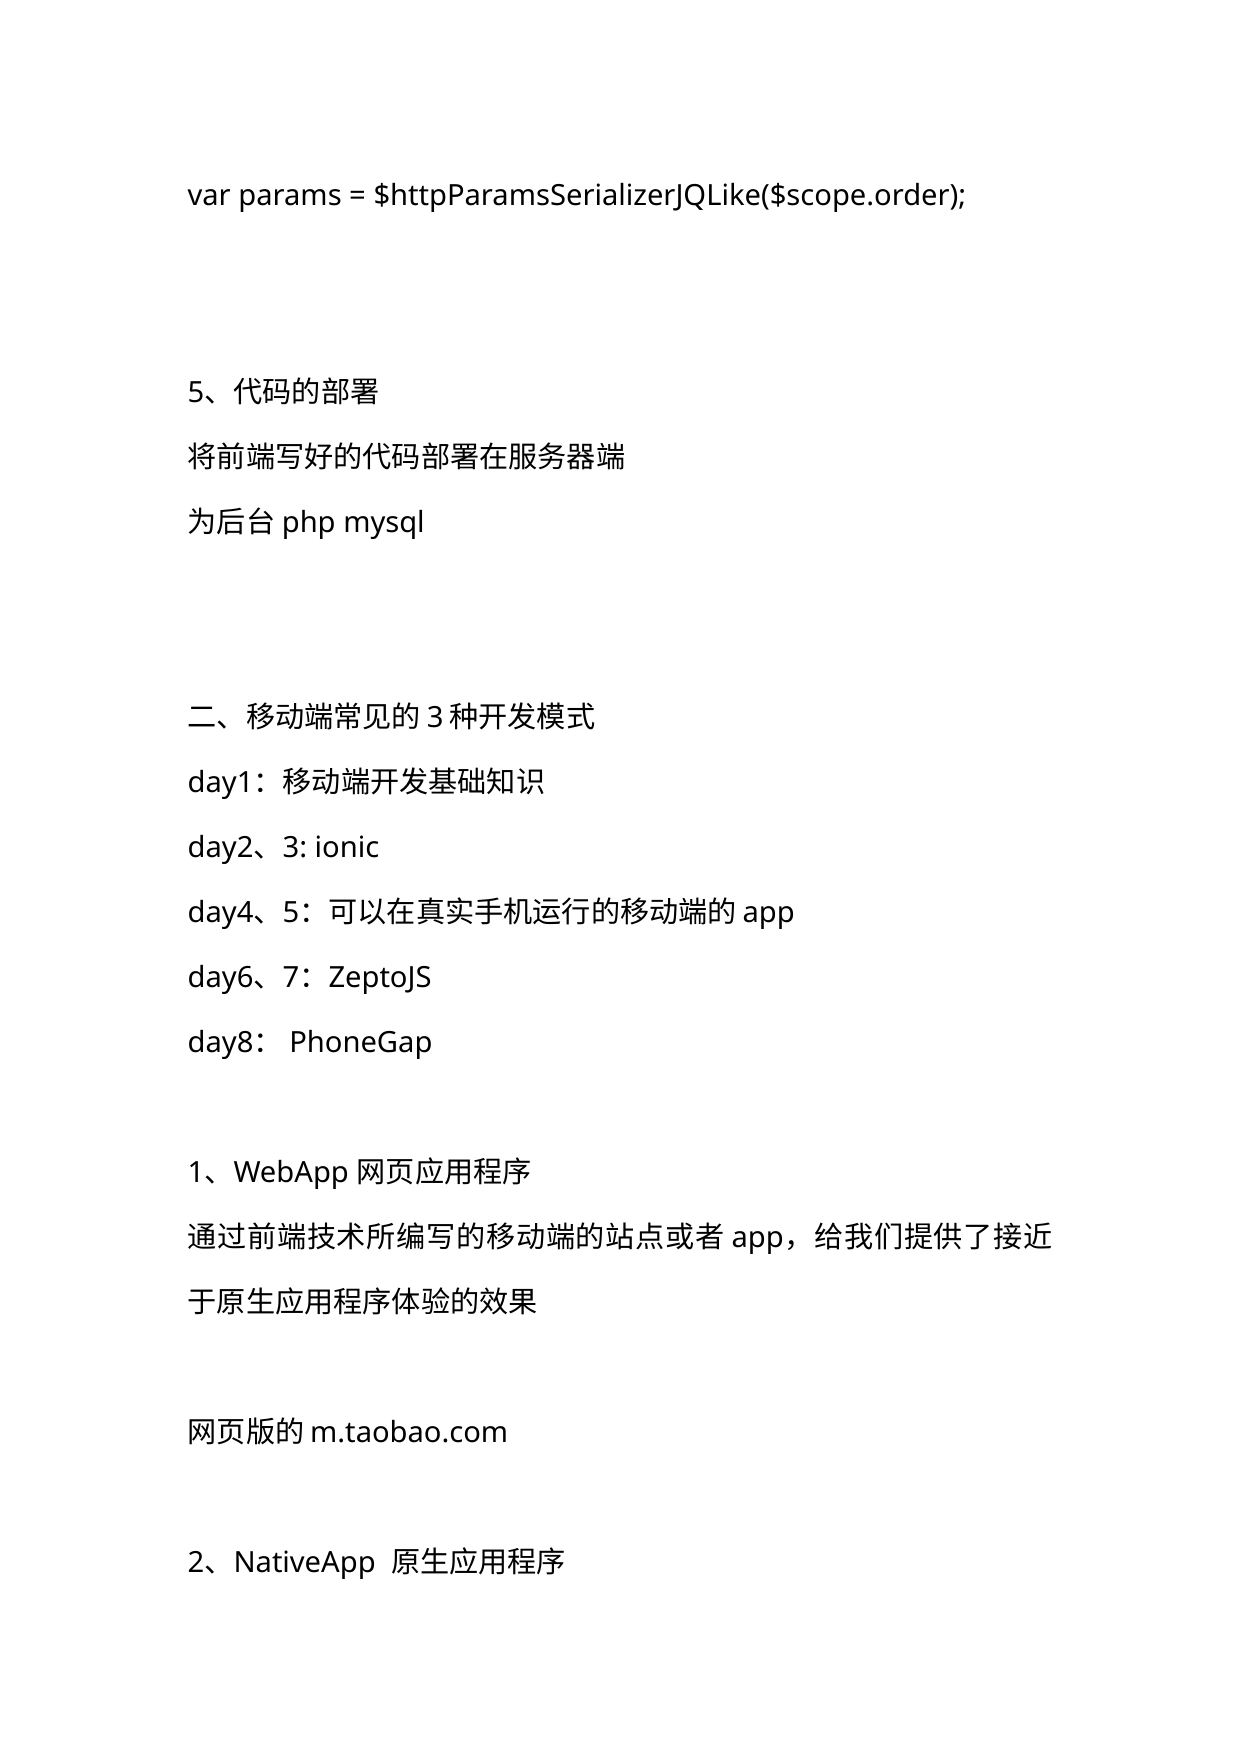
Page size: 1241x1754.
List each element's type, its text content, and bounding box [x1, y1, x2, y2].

text 通过前端技术所编写的移动端的站点或者app，给我们提供了接近于原生应用程序体验的效果 [187, 1202, 1053, 1332]
text 1、WebApp 网页应用程序 [187, 1137, 1053, 1202]
text 将前端写好的代码部署在服务器端 [187, 422, 1053, 487]
text var params = $httpParamsSerializerJQLike($scope.order); [187, 162, 1053, 227]
text day6、7：ZeptoJS [187, 942, 1053, 1007]
text 二、移动端常见的3种开发模式 [187, 682, 1053, 747]
text day8： PhoneGap [187, 1007, 1053, 1072]
text day2、3: ionic [187, 812, 1053, 877]
text 网页版的m.taobao.com [187, 1397, 1053, 1462]
text day1：移动端开发基础知识 [187, 747, 1053, 812]
text day4、5：可以在真实手机运行的移动端的app [187, 877, 1053, 942]
text 为后台 php mysql [187, 487, 1053, 552]
text 5、代码的部署 [187, 357, 1053, 422]
text 2、NativeApp 原生应用程序 [187, 1527, 1053, 1592]
